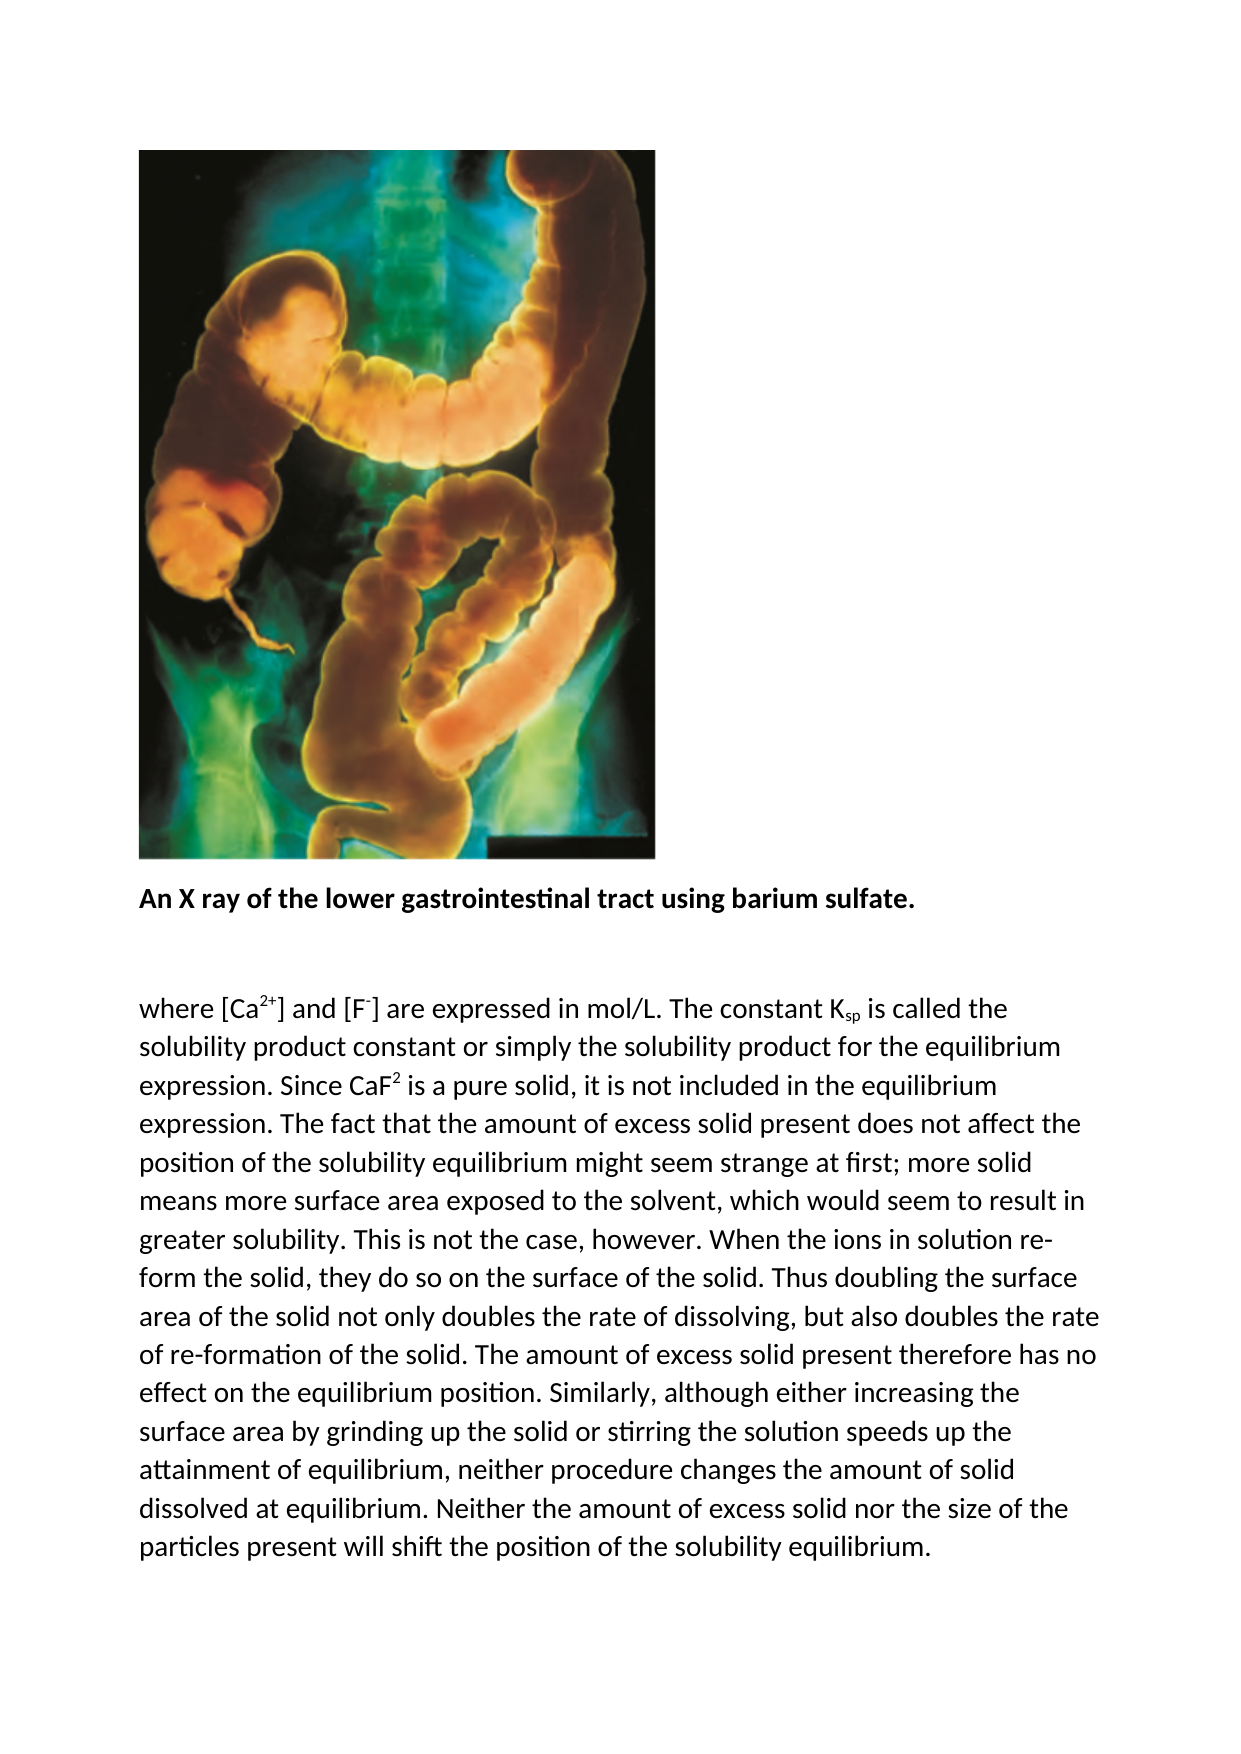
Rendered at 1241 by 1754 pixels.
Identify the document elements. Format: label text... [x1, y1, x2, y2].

text An X ray of the lower gastrointestinal tract using barium sulfate. [139, 880, 1101, 916]
text where [Ca2+] and [F-] are expressed in mol/L. The constant Ksp is called the solubility product constant or simply the solubility product for the equilibrium expression. Since CaF2 is a pure solid, it is not included in the equilibrium expression. The fact that the amount of excess solid present does not affect the position of the solubility equilibrium might seem strange at ﬁrst; more solid means more surface area exposed to the solvent, which would seem to result in greater solubility. This is not the case, however. When the ions in solution re-form the solid, they do so on the surface of the solid. Thus doubling the surface area of the solid not only doubles the rate of dissolving, but also doubles the rate of re-formation of the solid. The amount of excess solid present therefore has no effect on the equilibrium position. Similarly, although either increasing the surface area by grinding up the solid or stirring the solution speeds up the attainment of equilibrium, neither procedure changes the amount of solid dissolved at equilibrium. Neither the amount of excess solid nor the size of the particles present will shift the position of the solubility equilibrium. [139, 990, 1101, 1564]
